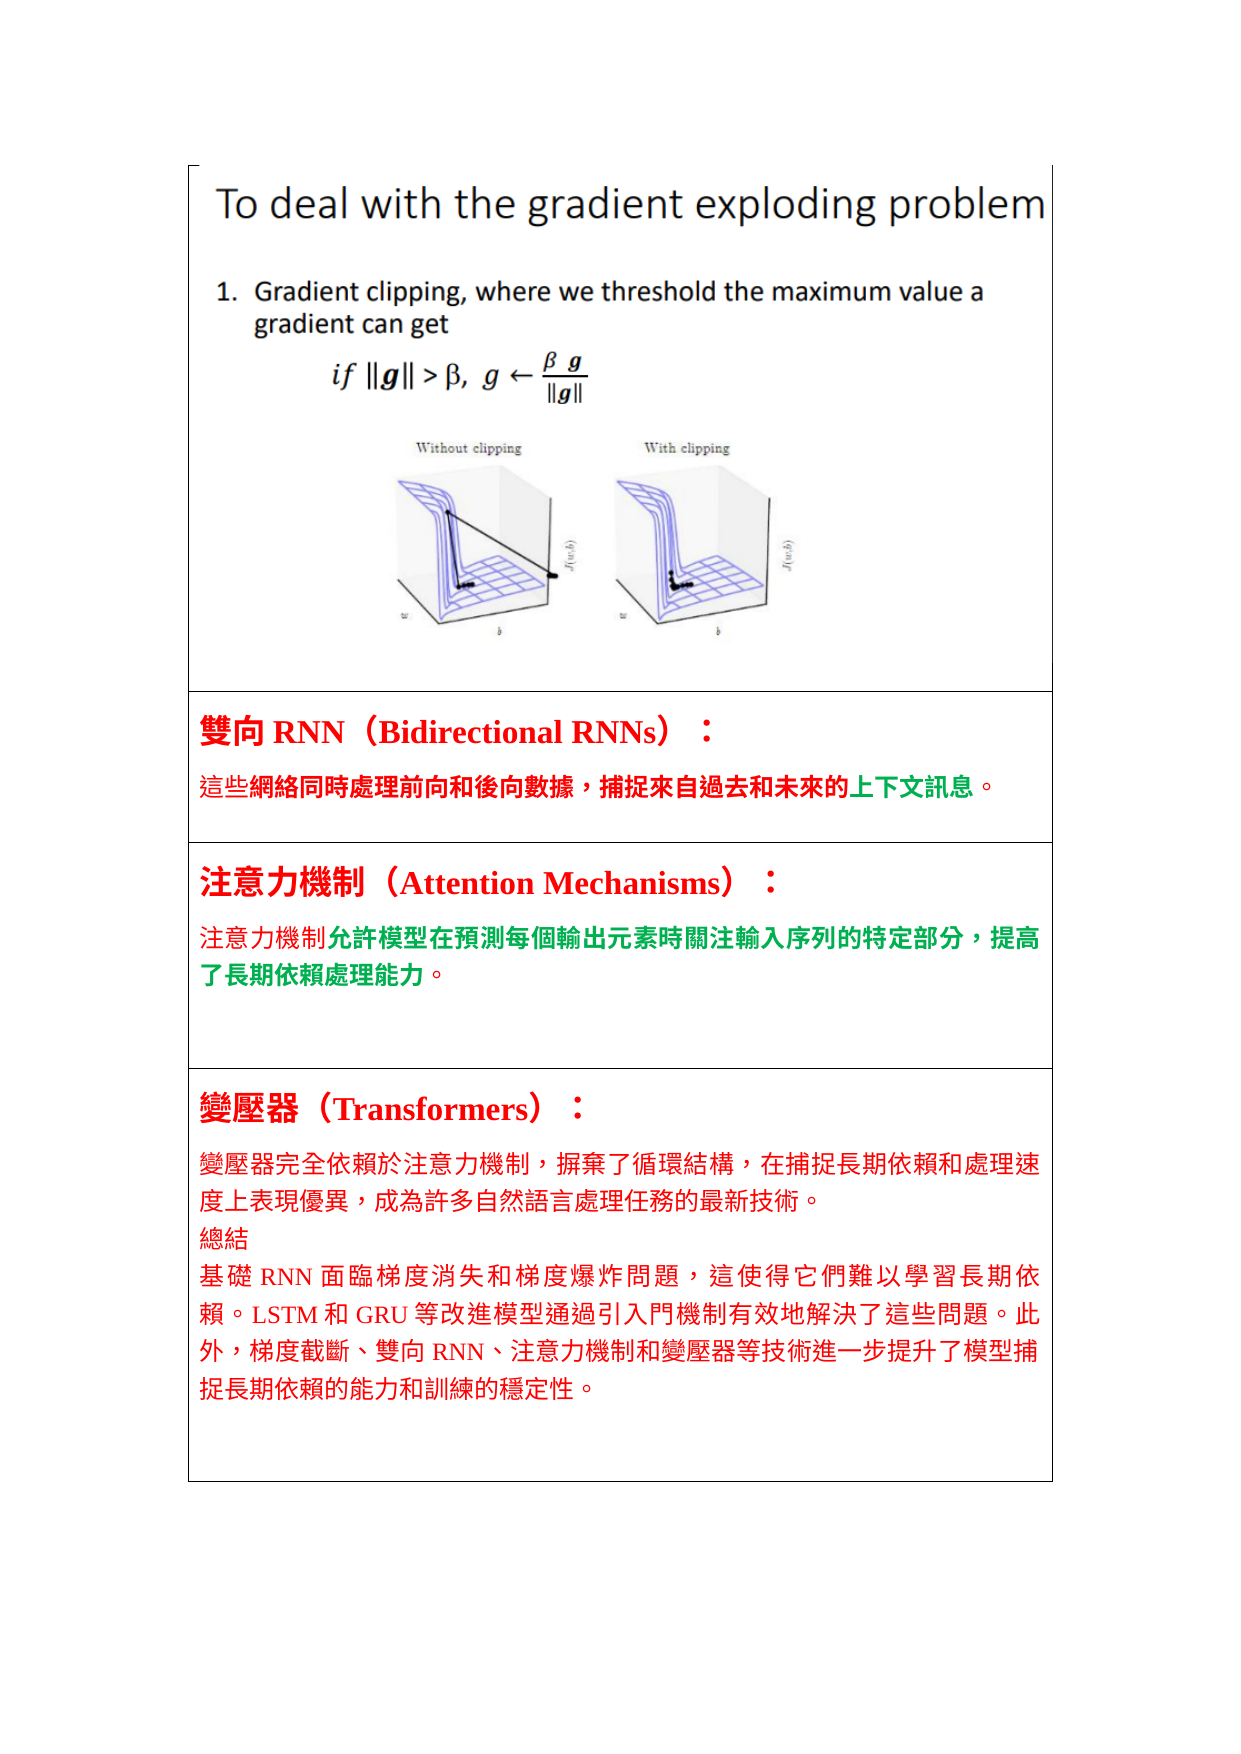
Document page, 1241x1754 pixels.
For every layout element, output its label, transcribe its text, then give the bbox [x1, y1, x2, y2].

picture [199, 165, 1053, 663]
table_cell 變壓器（Transformers）： 變壓器完全依賴於注意力機制，摒棄了循環結構，在捕捉長期依賴和處理速度上表現優異，成為許多自然語言處理任務的最新技術。 總結 基礎RNN面臨梯度消失和梯度爆炸問題，這使得它們難以學習長期依賴。LSTM和GRU等改進模型通過引入門機制有效地解決了這些問題。此外，梯度截斷、雙向RNN、注意力機制和變壓器等技術進一步提升了模型捕捉長期依賴的能力和訓練的穩定性。 [189, 1069, 1052, 1481]
table_cell 雙向RNN（Bidirectional RNNs）： 這些網絡同時處理前向和後向數據，捕捉來自過去和未來的上下文訊息。 [189, 692, 1052, 842]
table_cell 梯度截斷（Gradient Clipping）： 技術： 為了解決梯度爆炸問題，可以使用梯度截斷技術。這種技術涉及設置梯度的閾值，如果梯度超過這個閾值，則將其縮放到閾值範圍內。 [189, 166, 1052, 691]
table_cell 注意力機制（Attention Mechanisms）： 注意力機制允許模型在預測每個輸出元素時關注輸入序列的特定部分，提高了長期依賴處理能力。 [189, 843, 1052, 1068]
